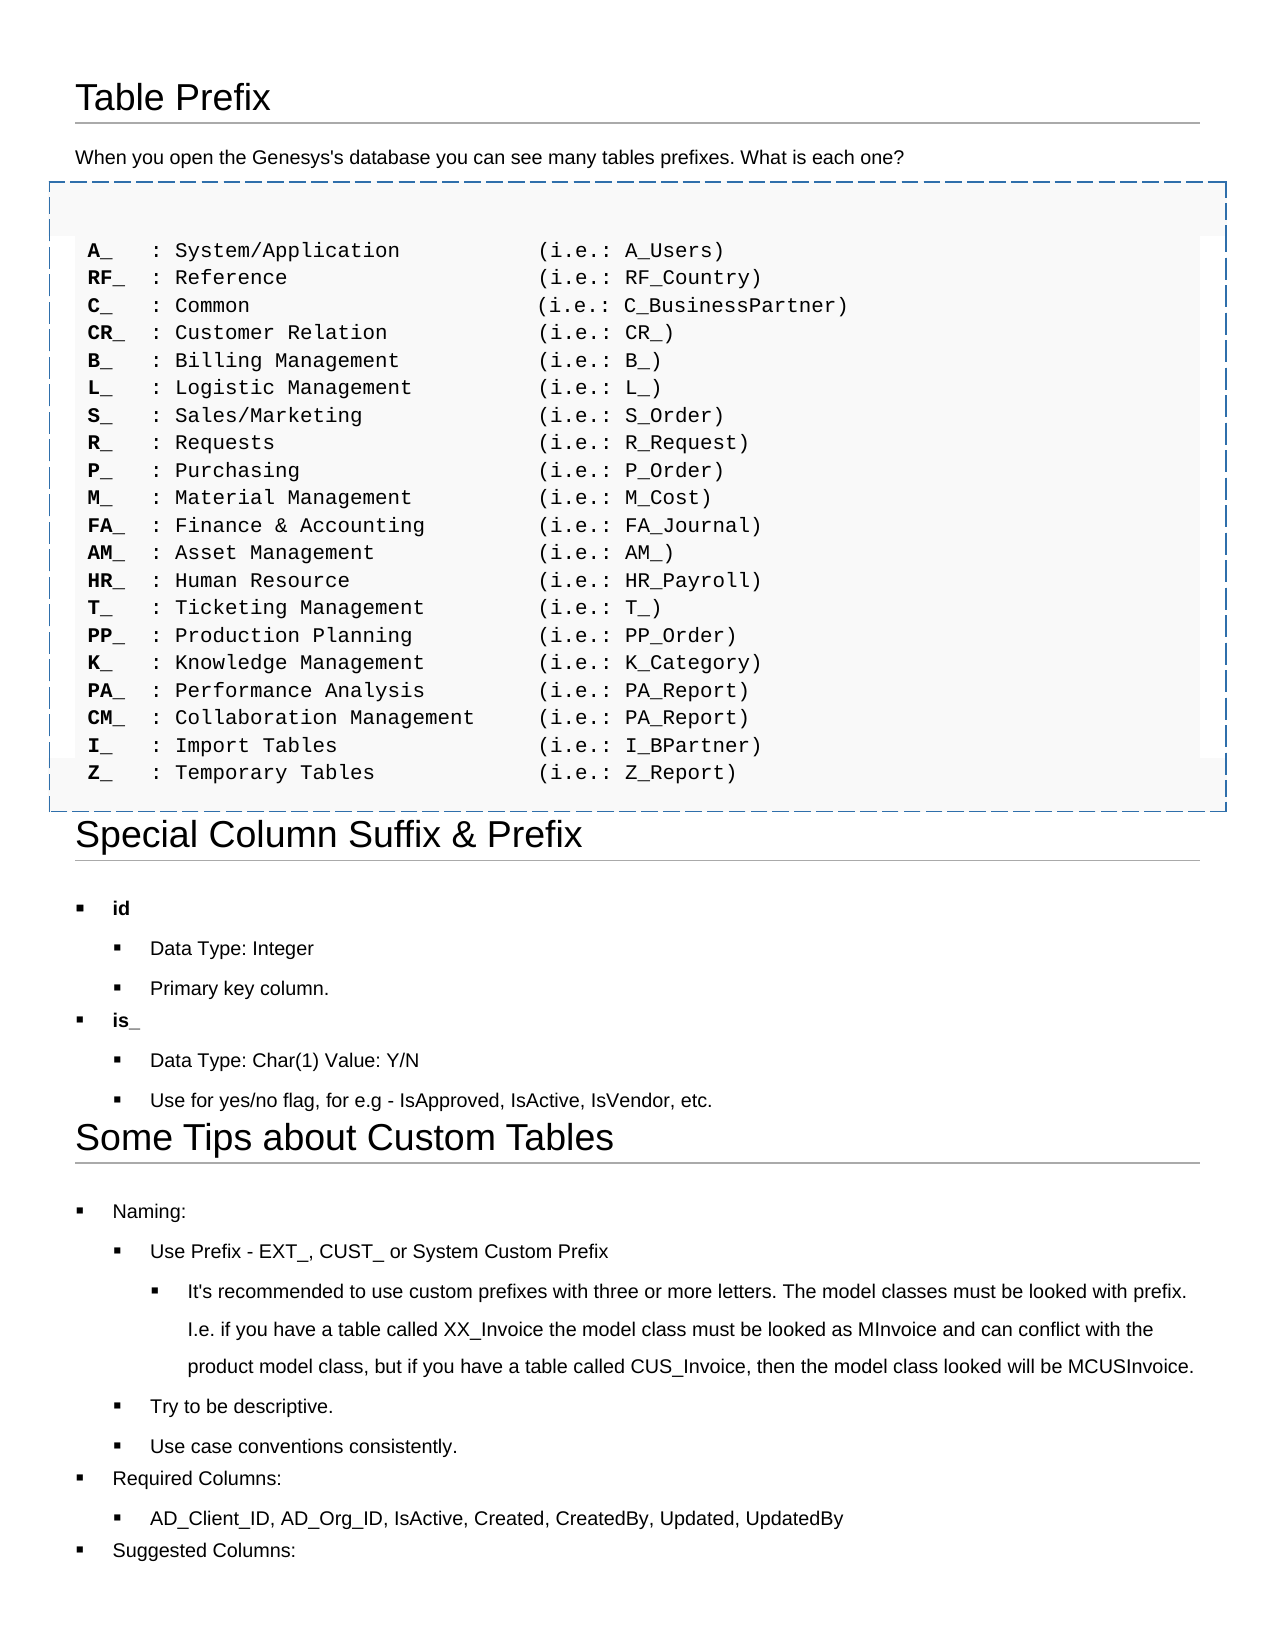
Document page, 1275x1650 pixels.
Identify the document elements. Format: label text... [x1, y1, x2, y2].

list AD_Client_ID, AD_Org_ID, IsActive, Created, CreatedBy, Updated, UpdatedBy [112, 1492, 1200, 1530]
text T_ : Ticketing Management (i.e.: T_) [75, 593, 1200, 621]
text CR_ : Customer Relation (i.e.: CR_) [75, 318, 1200, 346]
list Data Type: Integer [112, 923, 1200, 960]
text K_ : Knowledge Management (i.e.: K_Category) [75, 648, 1200, 676]
text L_ : Logistic Management (i.e.: L_) [75, 373, 1200, 401]
text When you open the Genesys's database you can see many tables prefixes. What is each one? [75, 139, 1200, 169]
text AM_ : Asset Management (i.e.: AM_) [75, 538, 1200, 566]
text A_ : System/Application (i.e.: A_Users) [75, 236, 1200, 263]
list is_ [75, 1003, 1200, 1032]
text Some Tips about Custom Tables [75, 1115, 1200, 1162]
text R_ : Requests (i.e.: R_Request) [75, 428, 1200, 456]
list Primary key column. [112, 963, 1200, 1000]
list id [75, 890, 1200, 920]
text C_ : Common (i.e.: C_BusinessPartner) [75, 291, 1200, 318]
list Naming: [75, 1193, 1200, 1223]
list Use case conventions consistently. [112, 1420, 1200, 1458]
text HR_ : Human Resource (i.e.: HR_Payroll) [75, 566, 1200, 593]
text S_ : Sales/Marketing (i.e.: S_Order) [75, 401, 1200, 428]
text PP_ : Production Planning (i.e.: PP_Order) [75, 621, 1200, 648]
text RF_ : Reference (i.e.: RF_Country) [75, 263, 1200, 291]
text M_ : Material Management (i.e.: M_Cost) [75, 483, 1200, 511]
text P_ : Purchasing (i.e.: P_Order) [75, 456, 1200, 483]
list Required Columns: [75, 1460, 1200, 1490]
list Try to be descriptive. [112, 1380, 1200, 1418]
list Data Type: Char(1) Value: Y/N [112, 1035, 1200, 1072]
text FA_ : Finance & Accounting (i.e.: FA_Journal) [75, 511, 1200, 538]
list Use Prefix - EXT_, CUST_ or System Custom Prefix [112, 1225, 1200, 1263]
list It's recommended to use custom prefixes with three or more letters. The model classes must be looked with prefix. I.e. if you have a table called XX_Invoice the model class must be looked as MInvoice and can conflict with the product model class, but if you have a table called CUS_Invoice, then the model class looked will be MCUSInvoice. [150, 1265, 1200, 1378]
text Table Prefix [75, 75, 1200, 122]
text B_ : Billing Management (i.e.: B_) [75, 346, 1200, 373]
text Z_ : Temporary Tables (i.e.: Z_Report) [48, 732, 1227, 812]
list Use for yes/no flag, for e.g - IsApproved, IsActive, IsVendor, etc. [112, 1075, 1200, 1112]
list Suggested Columns: [75, 1532, 1200, 1562]
text Special Column Suffix & Prefix [75, 812, 1200, 860]
text PA_ : Performance Analysis (i.e.: PA_Report) [75, 676, 1200, 703]
text CM_ : Collaboration Management (i.e.: PA_Report) [75, 703, 1200, 731]
